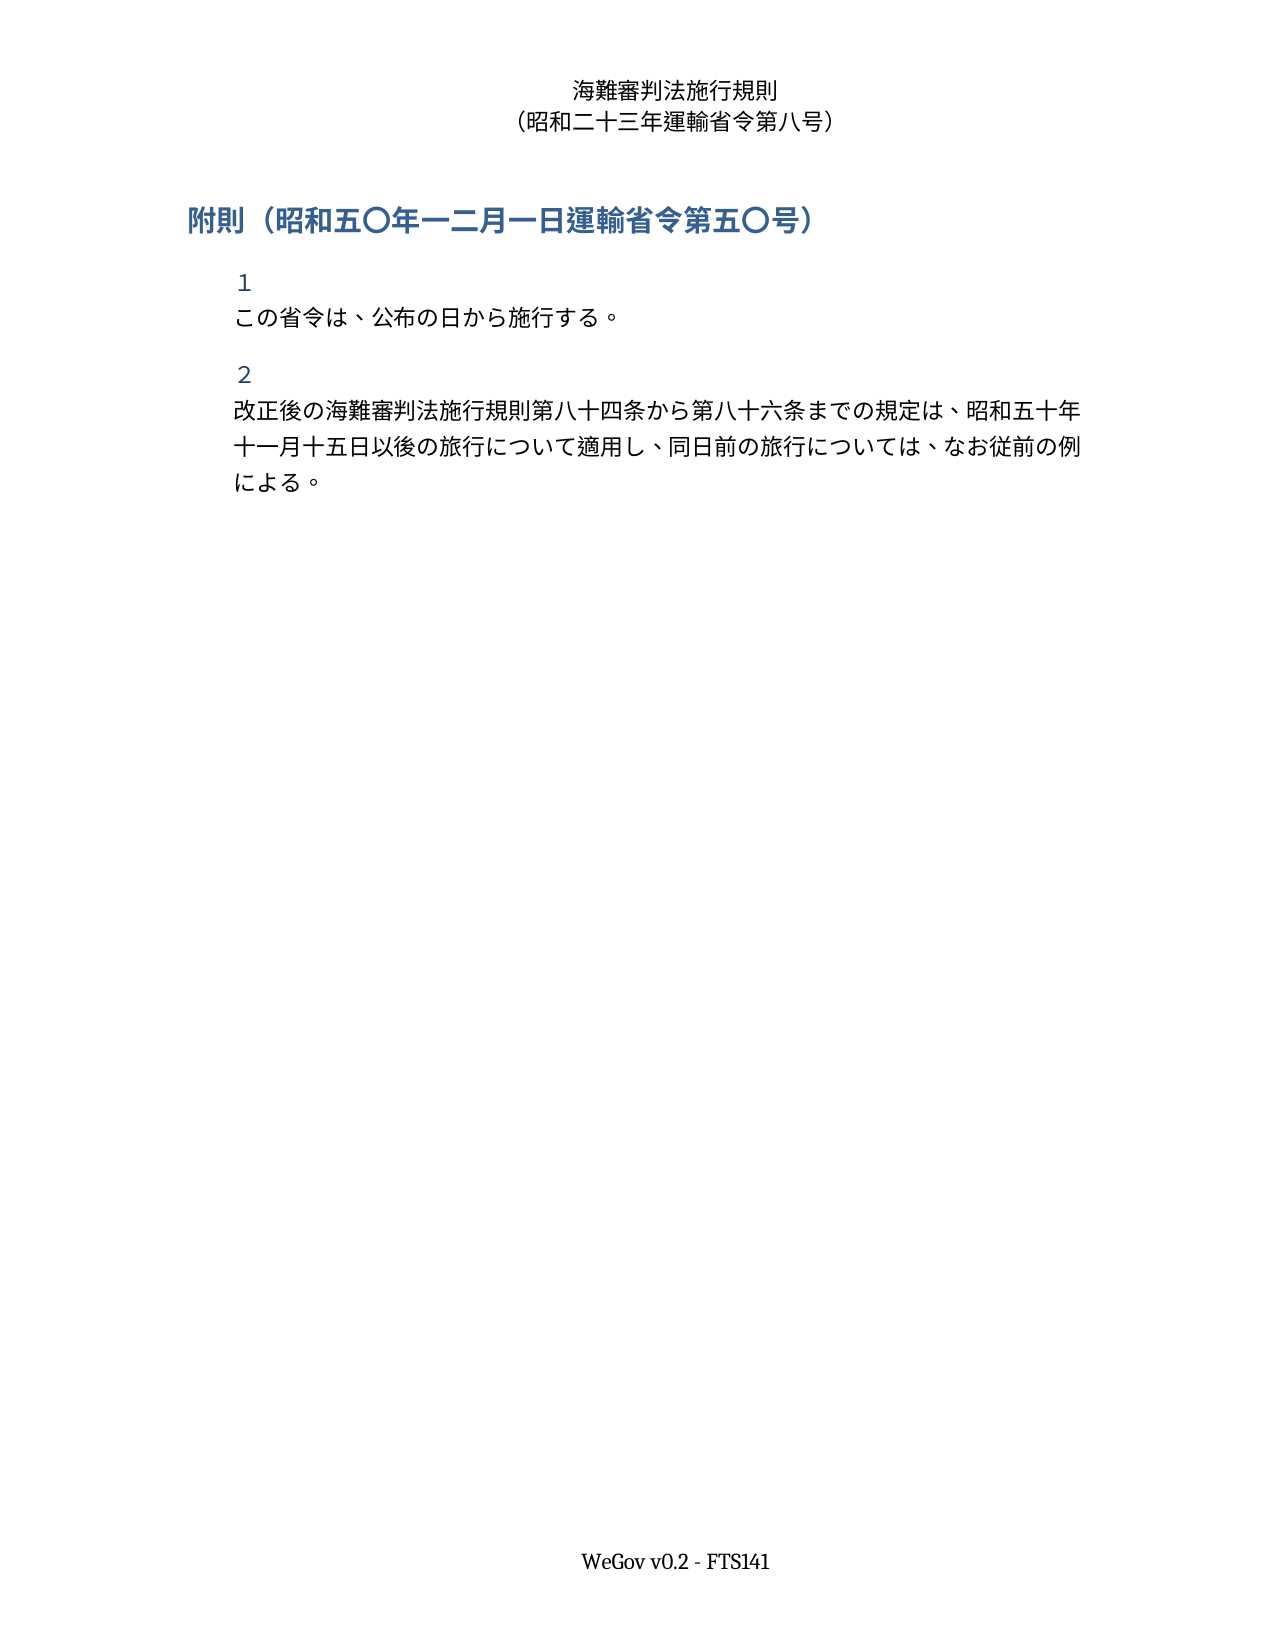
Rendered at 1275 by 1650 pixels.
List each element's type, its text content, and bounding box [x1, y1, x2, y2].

subtitle １ [233, 266, 1087, 298]
text 改正後の海難審判法施行規則第八十四条から第八十六条までの規定は、昭和五十年十一月十五日以後の旅行について適用し、同日前の旅行については、なお従前の例による。 [233, 395, 1087, 498]
subtitle ２ [233, 359, 1087, 390]
subtitle 附則（昭和五〇年一二月一日運輸省令第五〇号） [187, 200, 1087, 240]
text この省令は、公布の日から施行する。 [233, 302, 1087, 334]
